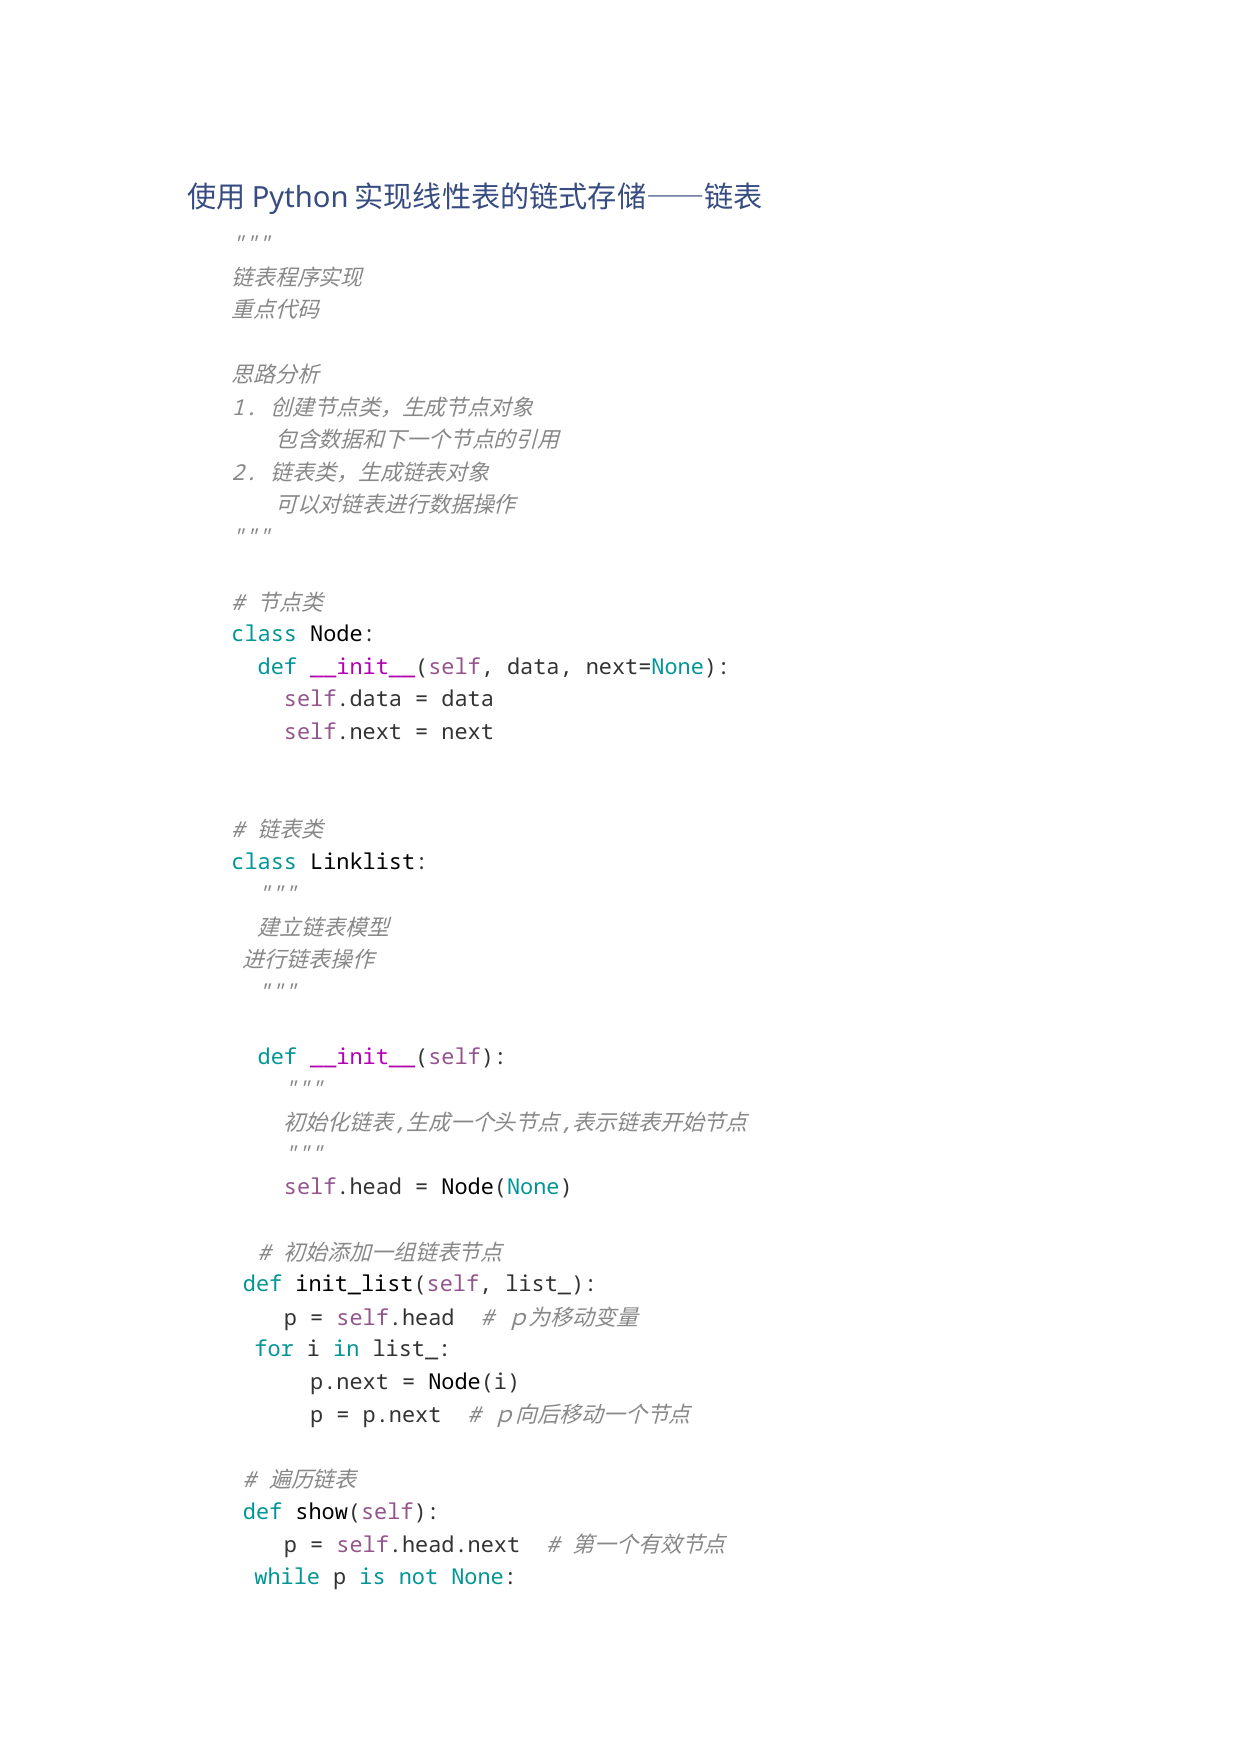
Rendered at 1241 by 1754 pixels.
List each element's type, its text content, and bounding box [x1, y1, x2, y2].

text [231, 227, 1053, 1592]
subtitle 使用Python实现线性表的链式存储——链表 [187, 162, 1053, 227]
